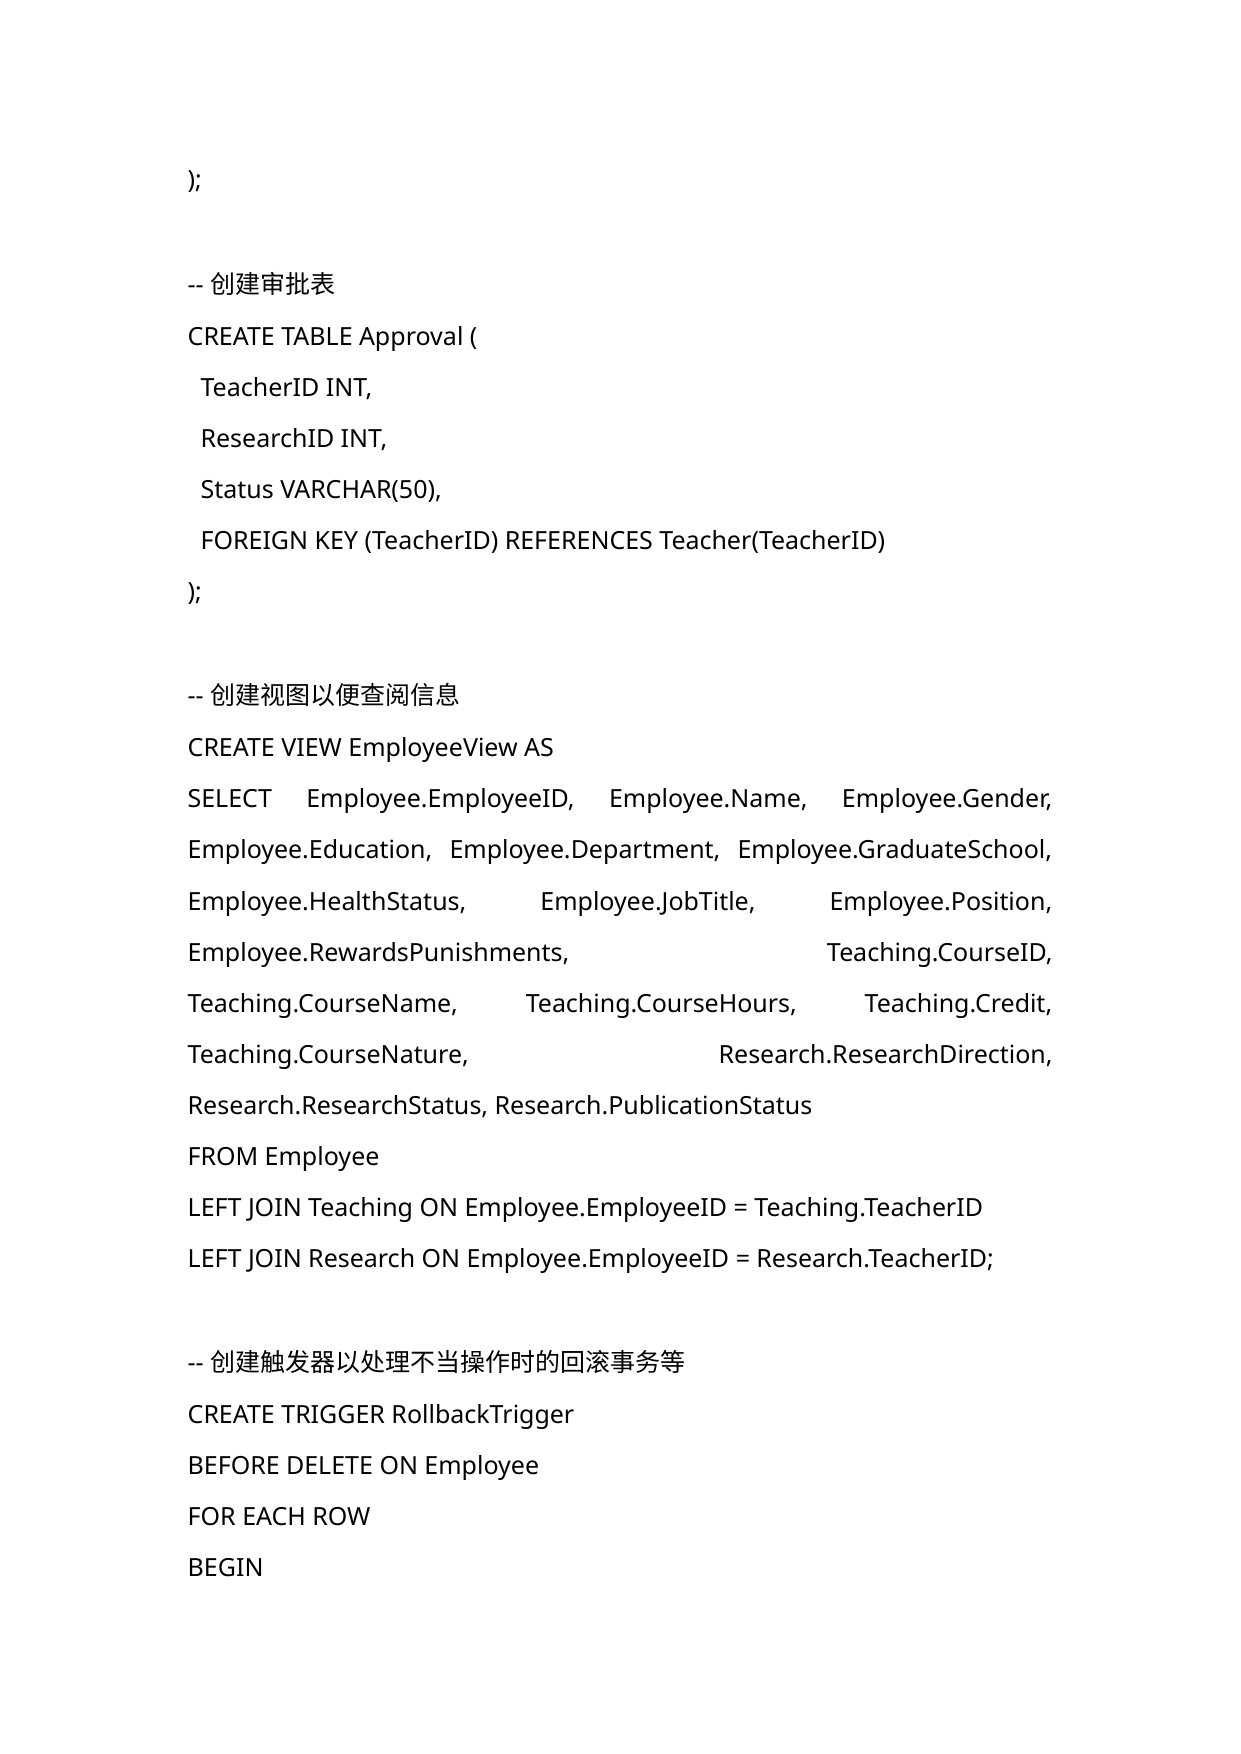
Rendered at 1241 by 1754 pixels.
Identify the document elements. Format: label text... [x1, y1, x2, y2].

text FOR EACH ROW [187, 1499, 1053, 1533]
text ); [187, 574, 1053, 608]
text BEGIN [187, 1550, 1053, 1584]
text SELECT Employee.EmployeeID, Employee.Name, Employee.Gender, Employee.Education, Employee.Department, Employee.GraduateSchool, Employee.HealthStatus, Employee.JobTitle, Employee.Position, Employee.RewardsPunishments, Teaching.CourseID, Teaching.CourseName, Teaching.CourseHours, Teaching.Credit, Teaching.CourseNature, Research.ResearchDirection, Research.ResearchStatus, Research.PublicationStatus [187, 781, 1053, 1121]
text BEFORE DELETE ON Employee [187, 1448, 1053, 1482]
text -- 创建审批表 [187, 264, 1053, 300]
text -- 创建触发器以处理不当操作时的回滚事务等 [187, 1343, 1053, 1379]
text ResearchID INT, [187, 421, 1053, 454]
text LEFT JOIN Research ON Employee.EmployeeID = Research.TeacherID; [187, 1241, 1053, 1274]
text CREATE TABLE Approval ( [187, 318, 1053, 352]
text CREATE TRIGGER RollbackTrigger [187, 1397, 1053, 1431]
text Status VARCHAR(50), [187, 472, 1053, 506]
text FROM Employee [187, 1138, 1053, 1172]
text CREATE VIEW EmployeeView AS [187, 730, 1053, 764]
text LEFT JOIN Teaching ON Employee.EmployeeID = Teaching.TeacherID [187, 1189, 1053, 1223]
text -- 创建视图以便查阅信息 [187, 676, 1053, 712]
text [187, 523, 1053, 557]
text TeacherID INT, [187, 369, 1053, 403]
text ); [187, 162, 1053, 196]
